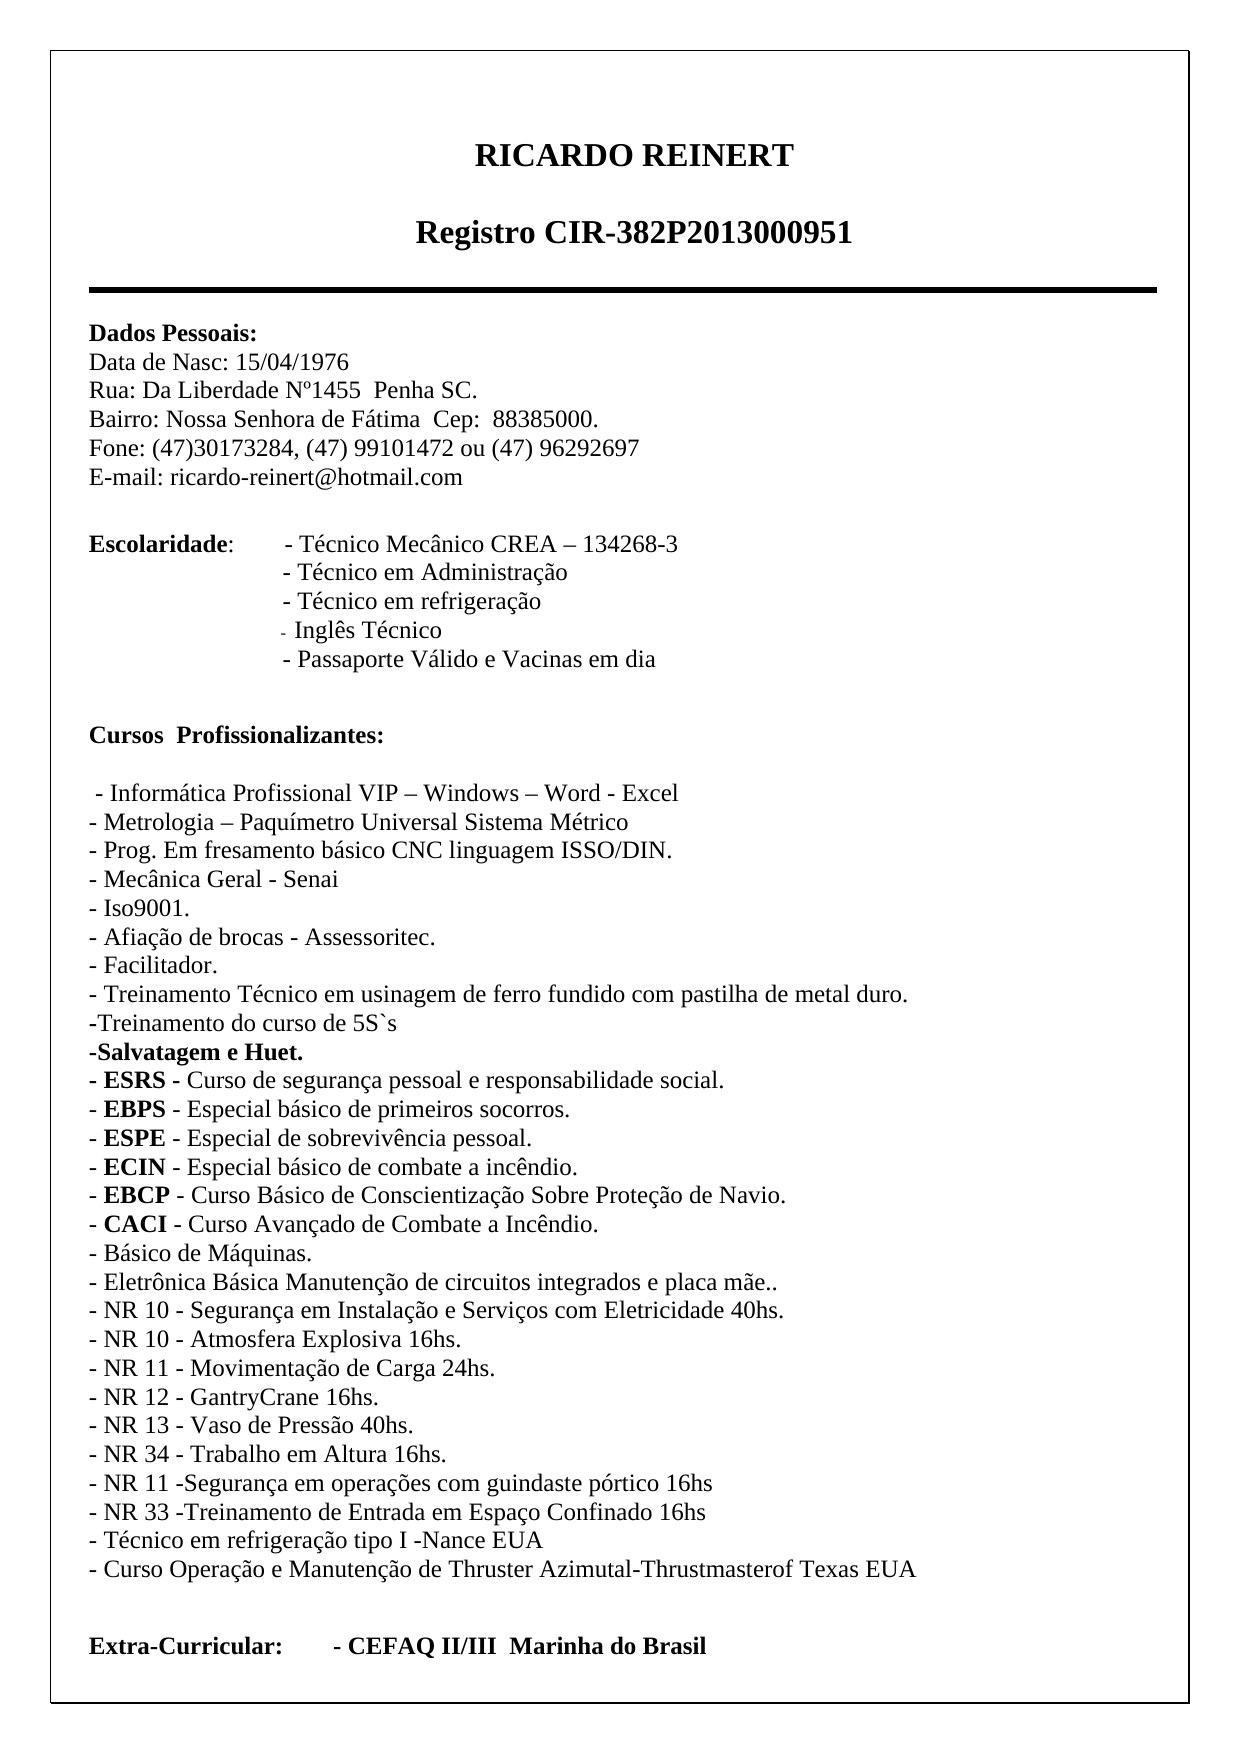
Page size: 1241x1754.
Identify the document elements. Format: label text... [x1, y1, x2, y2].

text Rua: Da Liberdade Nº1455 Penha SC. [89, 375, 1180, 404]
text - NR 34 - Trabalho em Altura 16hs. [89, 1439, 1180, 1468]
text - Afiação de brocas - Assessoritec. [89, 922, 1180, 950]
text - Curso Operação e Manutenção de Thruster Azimutal-Thrustmasterof Texas EUA [89, 1554, 1180, 1583]
text - Básico de Máquinas. [89, 1238, 1180, 1267]
text - Iso9001. [89, 893, 1180, 922]
text Registro CIR-382P2013000951 [89, 212, 1180, 251]
text -Treinamento do curso de 5S`s [89, 1008, 1180, 1037]
text - NR 11 - Movimentação de Carga 24hs. [89, 1353, 1180, 1382]
text - Passaporte Válido e Vacinas em dia [89, 644, 1180, 672]
text - Técnico em Administração [89, 557, 1180, 586]
text - NR 10 - Atmosfera Explosiva 16hs. [89, 1324, 1180, 1353]
text - Eletrônica Básica Manutenção de circuitos integrados e placa mãe.. [89, 1267, 1180, 1295]
text Extra-Curricular: - CEFAQ II/III Marinha do Brasil [89, 1631, 1180, 1659]
text - EBPS - Especial básico de primeiros socorros. [89, 1094, 1180, 1123]
text - NR 11 -Segurança em operações com guindaste pórtico 16hs [89, 1468, 1180, 1497]
text Escolaridade: - Técnico Mecânico CREA – 134268-3 [89, 529, 1180, 557]
text - Metrologia – Paquímetro Universal Sistema Métrico [89, 807, 1180, 835]
text - Facilitador. [89, 950, 1180, 979]
text - ESRS - Curso de segurança pessoal e responsabilidade social. [89, 1065, 1180, 1094]
text - Prog. Em fresamento básico CNC linguagem ISSO/DIN. [89, 835, 1180, 864]
text - Treinamento Técnico em usinagem de ferro fundido com pastilha de metal duro. [89, 979, 1180, 1008]
text - EBCP - Curso Básico de Conscientização Sobre Proteção de Navio. [89, 1180, 1180, 1209]
text - Técnico em refrigeração [89, 586, 1180, 615]
text - ESPE - Especial de sobrevivência pessoal. [89, 1123, 1180, 1152]
text - CACI - Curso Avançado de Combate a Incêndio. [89, 1209, 1180, 1238]
text Data de Nasc: 15/04/1976 [89, 347, 1180, 375]
text Cursos Profissionalizantes: [89, 720, 1180, 749]
text Dados Pessoais: [89, 318, 1180, 347]
text RICARDO REINERT [89, 136, 1180, 174]
text - NR 12 - GantryCrane 16hs. [89, 1382, 1180, 1410]
text - ECIN - Especial básico de combate a incêndio. [89, 1152, 1180, 1180]
text - Inglês Técnico [89, 615, 1180, 644]
text - Mecânica Geral - Senai [89, 864, 1180, 893]
text - NR 33 -Treinamento de Entrada em Espaço Confinado 16hs [89, 1497, 1180, 1525]
text - NR 10 - Segurança em Instalação e Serviços com Eletricidade 40hs. [89, 1295, 1180, 1324]
text Bairro: Nossa Senhora de Fátima Cep: 88385000. [89, 404, 1180, 433]
text E-mail: ricardo-reinert@hotmail.com [89, 462, 1180, 490]
text -Salvatagem e Huet. [89, 1037, 1180, 1065]
text Fone: (47)30173284, (47) 99101472 ou (47) 96292697 [89, 433, 1180, 462]
text - Informática Profissional VIP – Windows – Word - Excel [89, 778, 1180, 807]
text - NR 13 - Vaso de Pressão 40hs. [89, 1410, 1180, 1439]
text - Técnico em refrigeração tipo I -Nance EUA [89, 1525, 1180, 1554]
